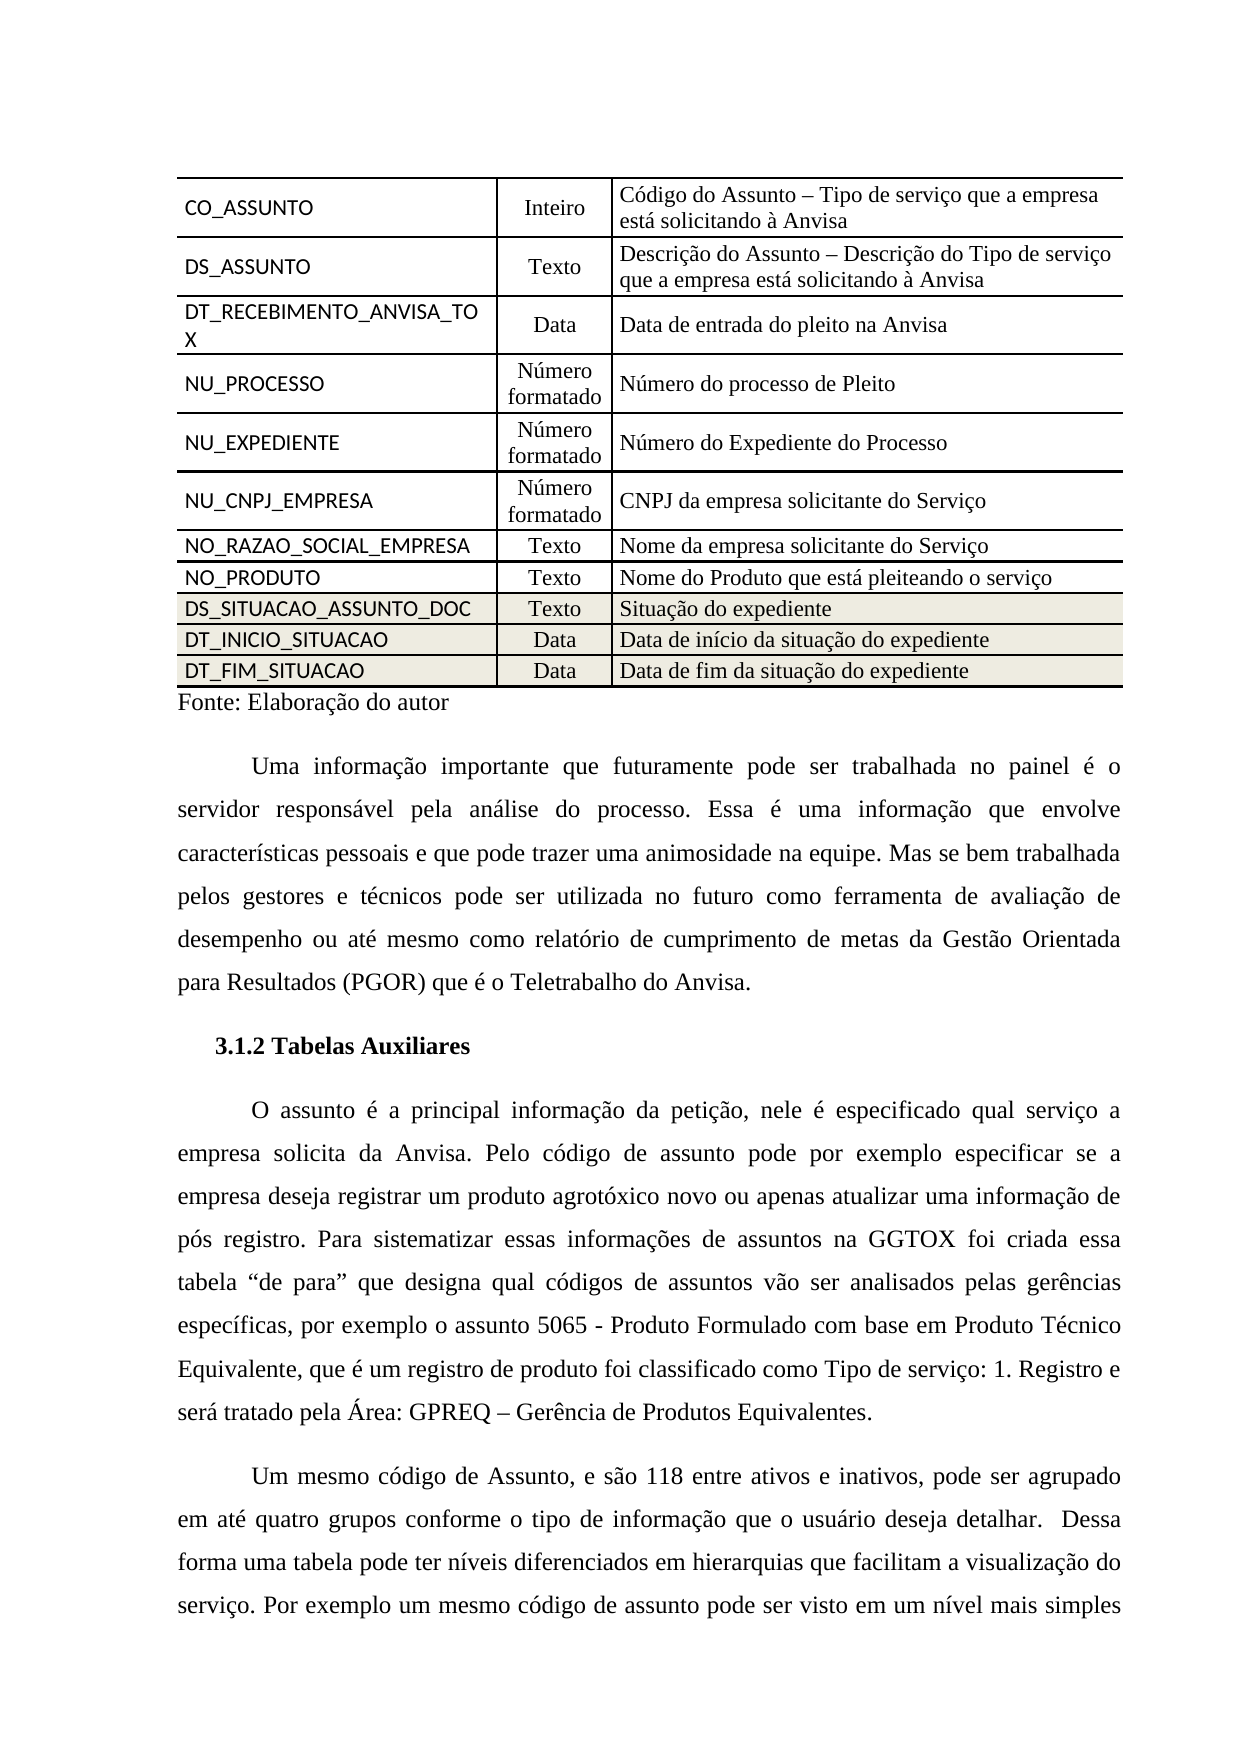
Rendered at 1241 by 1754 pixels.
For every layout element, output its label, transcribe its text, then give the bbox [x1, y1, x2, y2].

table_cell DS_ASSUNTO [177, 238, 496, 295]
table_cell Nome do Produto que está pleiteando o serviço [613, 563, 1123, 592]
table_cell DS_SITUACAO_ASSUNTO_DOC [177, 594, 496, 623]
table_cell Texto [498, 238, 611, 295]
text Fonte: Elaboração do autor [177, 688, 1122, 716]
table_cell Texto [498, 563, 611, 592]
table_cell NU_EXPEDIENTE [177, 414, 496, 470]
table_cell Data de fim da situação do expediente [613, 656, 1123, 685]
table_cell Data [498, 656, 611, 685]
table_cell Número do Expediente do Processo [613, 414, 1123, 470]
table_cell Código do Assunto – Tipo de serviço que a empresa está solicitando à Anvisa [613, 179, 1123, 236]
table_cell Data de entrada do pleito na Anvisa [613, 297, 1123, 353]
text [177, 1461, 1122, 1619]
table_cell Número formatado [498, 414, 611, 470]
table_cell Texto [498, 594, 611, 623]
text Uma informação importante que futuramente pode ser trabalhada no painel é o servidor responsável pela análise do processo. Essa é uma informação que envolve características pessoais e que pode trazer uma animosidade na equipe. Mas se bem trabalhada pelos gestores e técnicos pode ser utilizada no futuro como ferramenta de avaliação de desempenho ou até mesmo como relatório de cumprimento de metas da Gestão Orientada para Resultados (PGOR) que é o Teletrabalho do Anvisa. [177, 751, 1122, 996]
table_cell Descrição do Assunto – Descrição do Tipo de serviço que a empresa está solicitando à Anvisa [613, 238, 1123, 295]
table_cell Situação do expediente [613, 594, 1123, 623]
table_cell NU_CNPJ_EMPRESA [177, 473, 496, 529]
table_cell NU_PROCESSO [177, 355, 496, 412]
table_cell Número formatado [498, 473, 611, 529]
table_cell DT_INICIO_SITUACAO [177, 625, 496, 654]
subtitle 3.1.2 Tabelas Auxiliares [215, 1031, 1122, 1060]
table_cell Data de início da situação do expediente [613, 625, 1123, 654]
table_cell NO_RAZAO_SOCIAL_EMPRESA [177, 531, 496, 560]
table_cell DT_FIM_SITUACAO [177, 656, 496, 685]
table_cell Nome da empresa solicitante do Serviço [613, 531, 1123, 560]
table_cell Data [498, 297, 611, 353]
table_cell DT_RECEBIMENTO_ANVISA_TOX [177, 297, 496, 353]
table_cell Número formatado [498, 355, 611, 412]
table_cell Texto [498, 531, 611, 560]
table_cell CO_ASSUNTO [177, 179, 496, 236]
text O assunto é a principal informação da petição, nele é especificado qual serviço a empresa solicita da Anvisa. Pelo código de assunto pode por exemplo especificar se a empresa deseja registrar um produto agrotóxico novo ou apenas atualizar uma informação de pós registro. Para sistematizar essas informações de assuntos na GGTOX foi criada essa tabela “de para” que designa qual códigos de assuntos vão ser analisados pelas gerências específicas, por exemplo o assunto 5065 - Produto Formulado com base em Produto Técnico Equivalente, que é um registro de produto foi classificado como Tipo de serviço: 1. Registro e será tratado pela Área: GPREQ – Gerência de Produtos Equivalentes. [177, 1095, 1122, 1426]
table_cell Inteiro [498, 179, 611, 236]
table_cell Número do processo de Pleito [613, 355, 1123, 412]
table_cell NO_PRODUTO [177, 563, 496, 592]
table_cell CNPJ da empresa solicitante do Serviço [613, 473, 1123, 529]
table_cell Data [498, 625, 611, 654]
